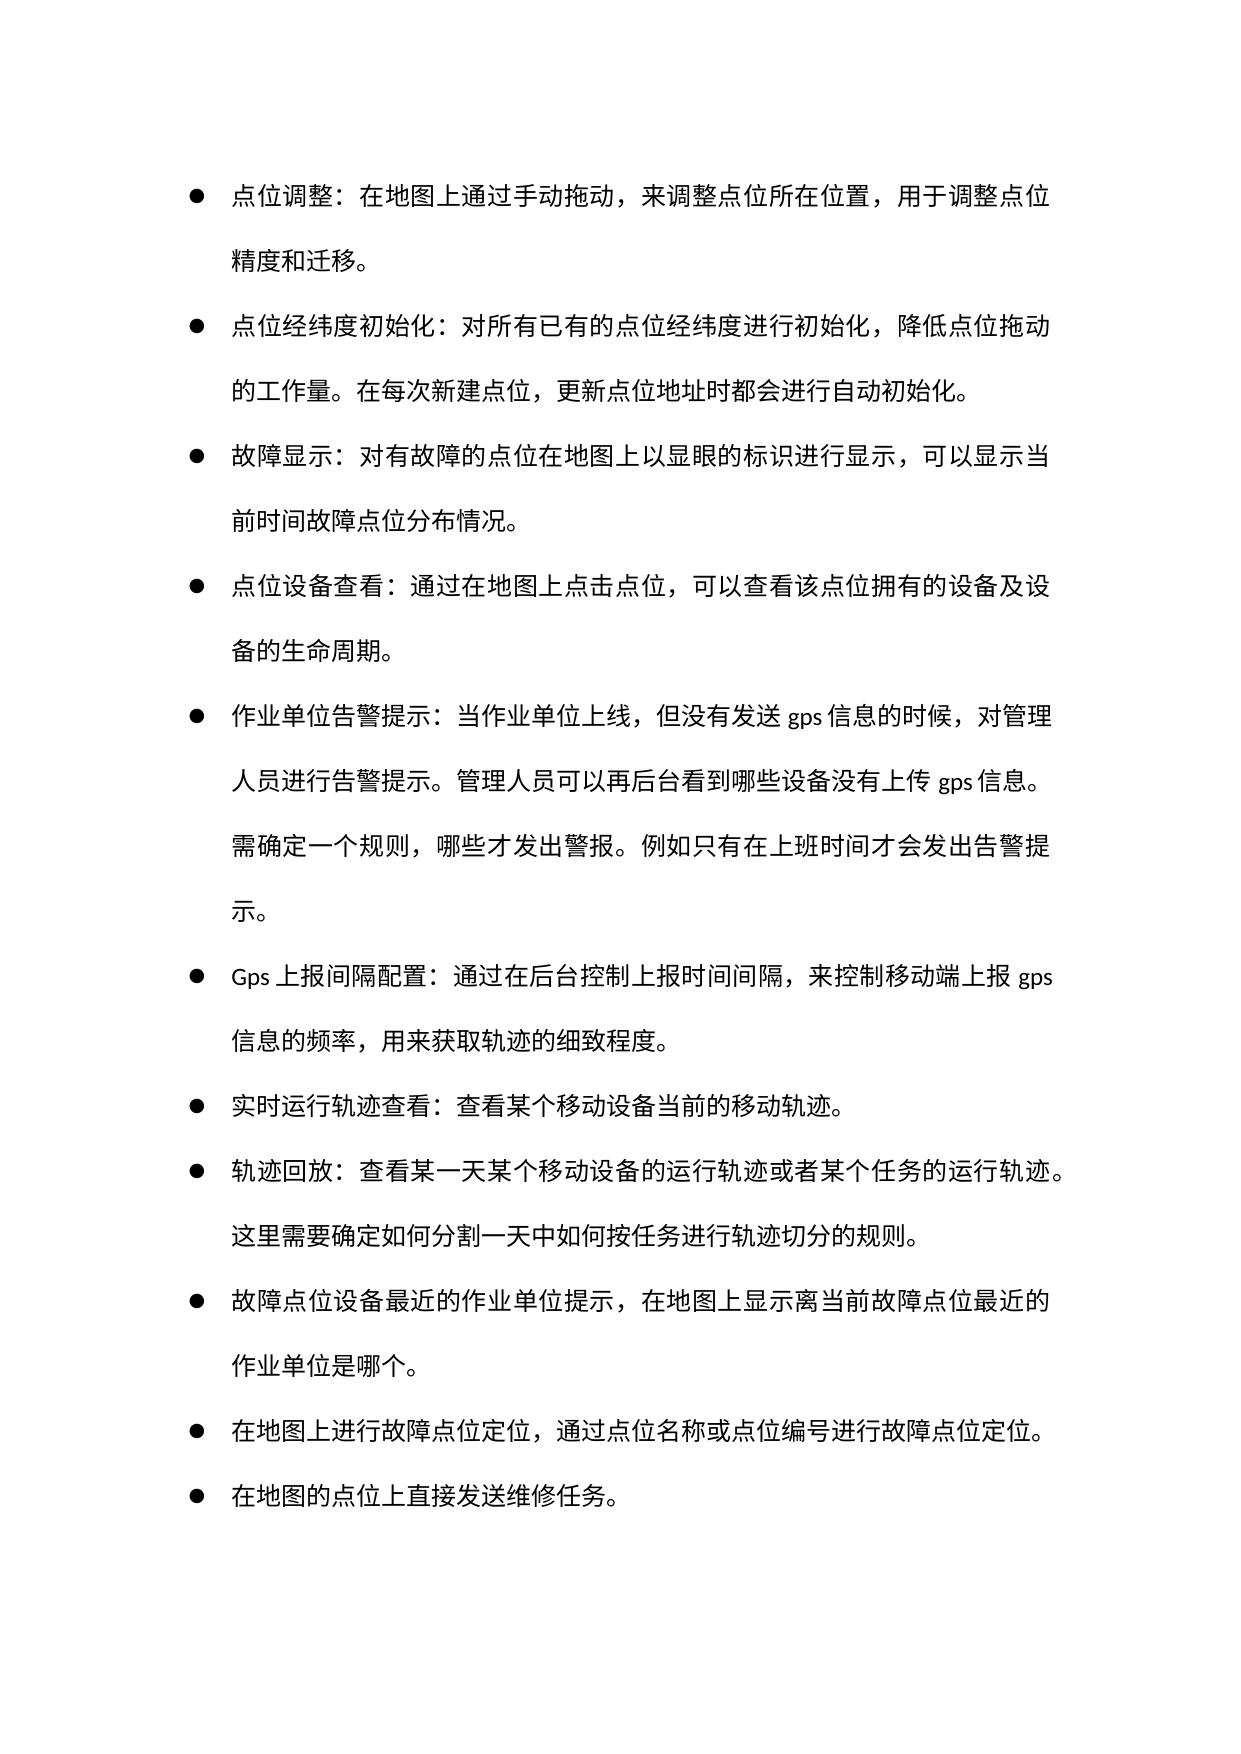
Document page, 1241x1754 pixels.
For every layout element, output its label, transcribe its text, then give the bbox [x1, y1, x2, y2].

list 作业单位告警提示：当作业单位上线，但没有发送gps信息的时候，对管理人员进行告警提示。管理人员可以再后台看到哪些设备没有上传gps信息。需确定一个规则，哪些才发出警报。例如只有在上班时间才会发出告警提示。 [187, 682, 1053, 942]
list 实时运行轨迹查看：查看某个移动设备当前的移动轨迹。 [187, 1072, 1053, 1137]
list 轨迹回放：查看某一天某个移动设备的运行轨迹或者某个任务的运行轨迹。这里需要确定如何分割一天中如何按任务进行轨迹切分的规则。 [187, 1137, 1053, 1267]
list 在地图上进行故障点位定位，通过点位名称或点位编号进行故障点位定位。 [187, 1397, 1053, 1462]
list Gps上报间隔配置：通过在后台控制上报时间间隔，来控制移动端上报gps信息的频率，用来获取轨迹的细致程度。 [187, 942, 1053, 1072]
list 点位经纬度初始化：对所有已有的点位经纬度进行初始化，降低点位拖动的工作量。在每次新建点位，更新点位地址时都会进行自动初始化。 [187, 292, 1053, 422]
list 点位调整：在地图上通过手动拖动，来调整点位所在位置，用于调整点位精度和迁移。 [187, 162, 1053, 292]
list 故障显示：对有故障的点位在地图上以显眼的标识进行显示，可以显示当前时间故障点位分布情况。 [187, 422, 1053, 552]
list 点位设备查看：通过在地图上点击点位，可以查看该点位拥有的设备及设备的生命周期。 [187, 552, 1053, 682]
list 故障点位设备最近的作业单位提示，在地图上显示离当前故障点位最近的作业单位是哪个。 [187, 1267, 1053, 1397]
list 在地图的点位上直接发送维修任务。 [187, 1462, 1053, 1527]
